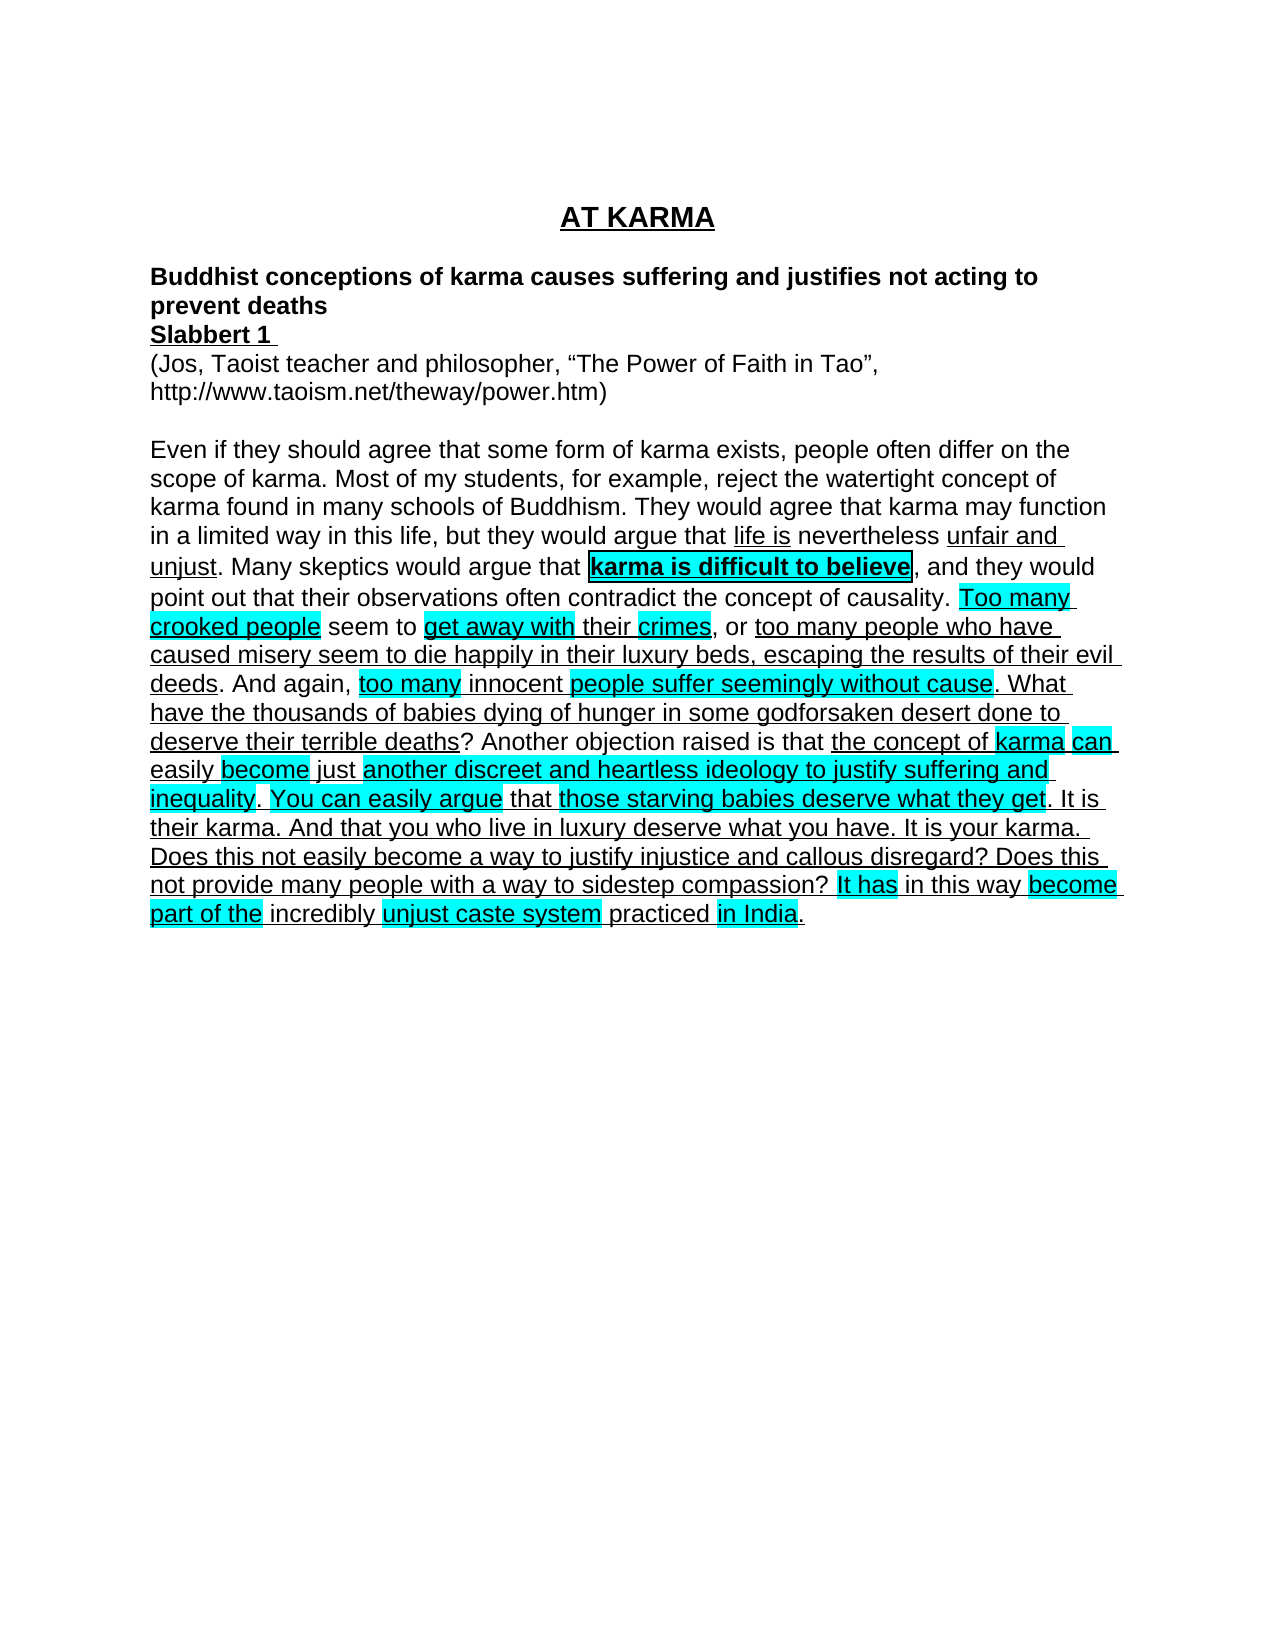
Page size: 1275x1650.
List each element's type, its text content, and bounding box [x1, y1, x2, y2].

subtitle at karma [150, 200, 1125, 233]
text Slabbert 1 [150, 320, 1125, 348]
text Buddhist conceptions of karma causes suffering and justifies not acting to prevent deaths [150, 262, 1125, 320]
text Even if they should agree that some form of karma exists, people often differ on the scope of karma. Most of my students, for example, reject the watertight concept of karma found in many schools of Buddhism. They would agree that karma may function in a limited way in this life, but they would argue that life is nevertheless unfair and unjust. Many skeptics would argue that karma is difficult to believe, and they would point out that their observations often contradict the concept of causality. Too many crooked people seem to get away with their crimes, or too many people who have caused misery seem to die happily in their luxury beds, escaping the results of their evil deeds. And again, too many innocent people suffer seemingly without cause. What have the thousands of babies dying of hunger in some godforsaken desert done to deserve their terrible deaths? Another objection raised is that the concept of karma can easily become just another discreet and heartless ideology to justify suffering and inequality. You can easily argue that those starving babies deserve what they get. It is their karma. And that you who live in luxury deserve what you have. It is your karma. Does this not easily become a way to justify injustice and callous disregard? Does this not provide many people with a way to sidestep compassion? It has in this way become part of the incredibly unjust caste system practiced in India. [150, 406, 1125, 928]
text (Jos, Taoist teacher and philosopher, “The Power of Faith in Tao”, http://www.taoism.net/theway/power.htm) [150, 348, 1125, 406]
